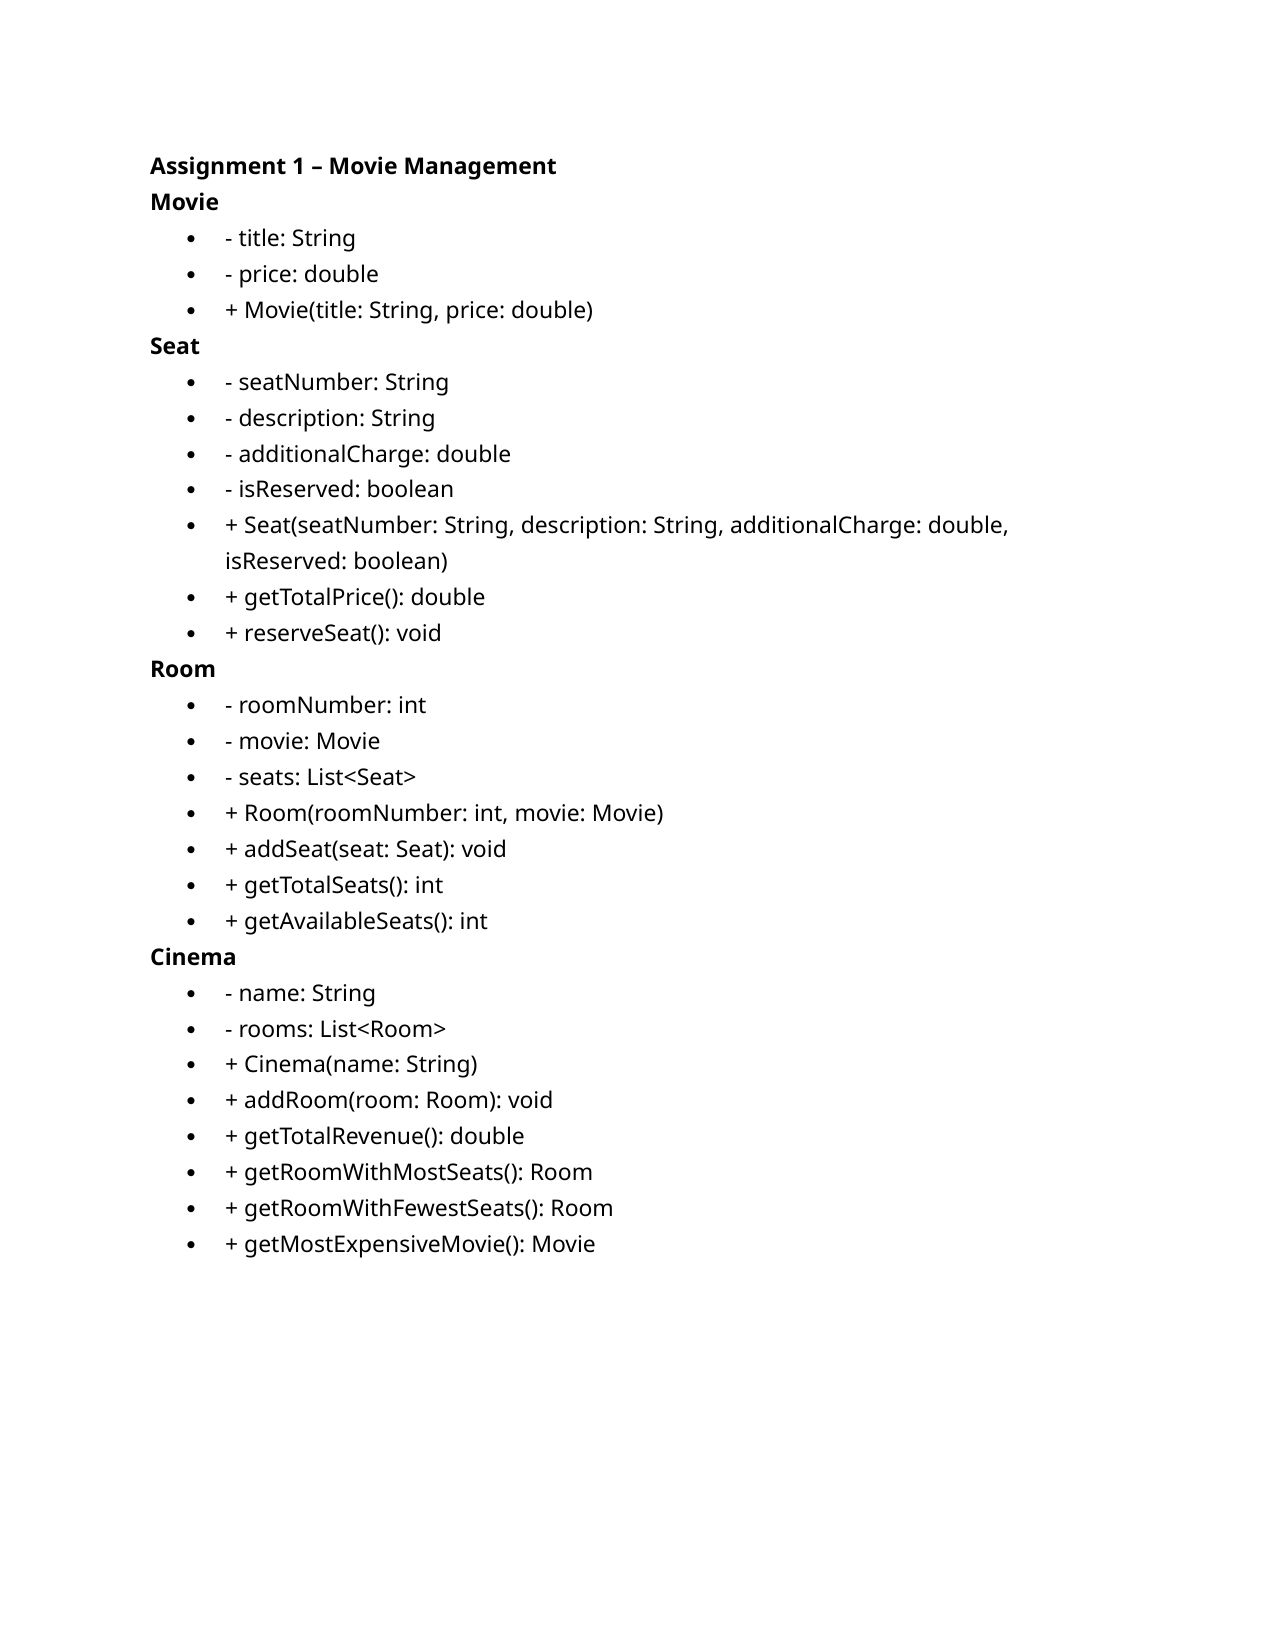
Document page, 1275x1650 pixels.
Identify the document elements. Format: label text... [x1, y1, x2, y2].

list + getTotalRevenue(): double [187, 1120, 1125, 1152]
list - movie: Movie [187, 725, 1125, 756]
list - additionalCharge: double [187, 437, 1125, 469]
list - isReserved: boolean [187, 473, 1125, 505]
list + getTotalPrice(): double [187, 581, 1125, 612]
list - description: String [187, 402, 1125, 433]
list + Movie(title: String, price: double) [187, 294, 1125, 325]
list + Seat(seatNumber: String, description: String, additionalCharge: double, isReserved: boolean) [187, 509, 1125, 577]
text Room [150, 653, 1125, 684]
list + Room(roomNumber: int, movie: Movie) [187, 797, 1125, 828]
list - roomNumber: int [187, 689, 1125, 720]
list + addRoom(room: Room): void [187, 1084, 1125, 1116]
text Movie [150, 186, 1125, 217]
list - name: String [187, 977, 1125, 1008]
list + getAvailableSeats(): int [187, 905, 1125, 936]
list - price: double [187, 258, 1125, 289]
list + getRoomWithMostSeats(): Room [187, 1156, 1125, 1187]
list - title: String [187, 222, 1125, 253]
list - seats: List<Seat> [187, 761, 1125, 792]
list + getMostExpensiveMovie(): Movie [187, 1228, 1125, 1259]
text Assignment 1 – Movie Management [150, 150, 1125, 181]
list + reserveSeat(): void [187, 617, 1125, 648]
list - rooms: List<Room> [187, 1012, 1125, 1044]
list + addSeat(seat: Seat): void [187, 833, 1125, 864]
text Cinema [150, 941, 1125, 972]
list + Cinema(name: String) [187, 1048, 1125, 1080]
text Seat [150, 330, 1125, 361]
list + getRoomWithFewestSeats(): Room [187, 1192, 1125, 1223]
list - seatNumber: String [187, 366, 1125, 397]
list + getTotalSeats(): int [187, 869, 1125, 900]
